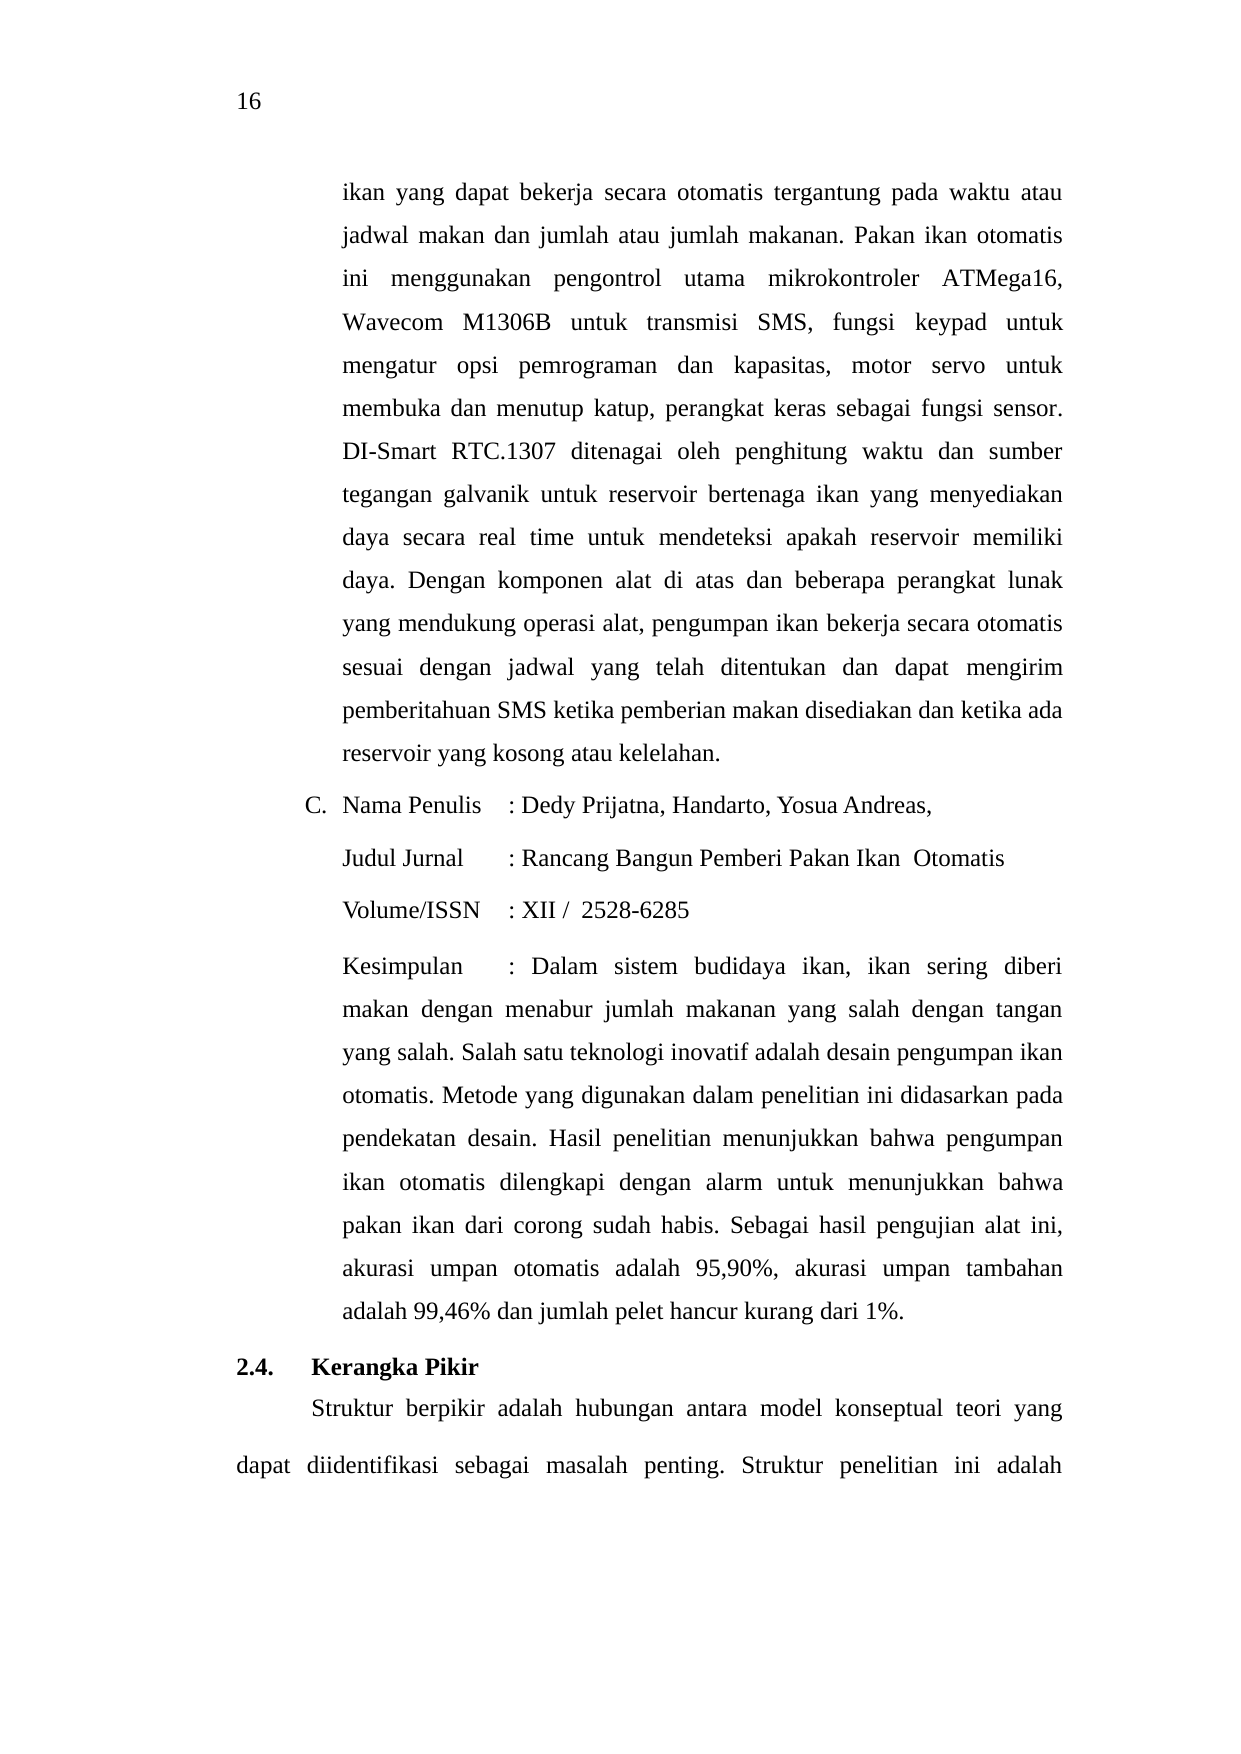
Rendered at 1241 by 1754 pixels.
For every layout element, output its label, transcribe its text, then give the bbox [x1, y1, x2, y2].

subtitle Kerangka Pikir [236, 1352, 1063, 1380]
list Nama Penulis : Dedy Prijatna, Handarto, Yosua Andreas, [304, 790, 1063, 819]
text Kesimpulan : Dalam sistem budidaya ikan, ikan sering diberi makan dengan menabur jumlah makanan yang salah dengan tangan yang salah. Salah satu teknologi inovatif adalah desain pengumpan ikan otomatis. Metode yang digunakan dalam penelitian ini didasarkan pada pendekatan desain. Hasil penelitian menunjukkan bahwa pengumpan ikan otomatis dilengkapi dengan alarm untuk menunjukkan bahwa pakan ikan dari corong sudah habis. Sebagai hasil pengujian alat ini, akurasi umpan otomatis adalah 95,90%, akurasi umpan tambahan adalah 99,46% dan jumlah pelet hancur kurang dari 1%. [342, 951, 1063, 1325]
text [236, 1393, 1063, 1479]
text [342, 177, 1063, 767]
list Volume/ISSN : XII / 2528-6285 [342, 895, 1063, 924]
list Judul Jurnal : Rancang Bangun Pemberi Pakan Ikan Otomatis [342, 843, 1063, 872]
